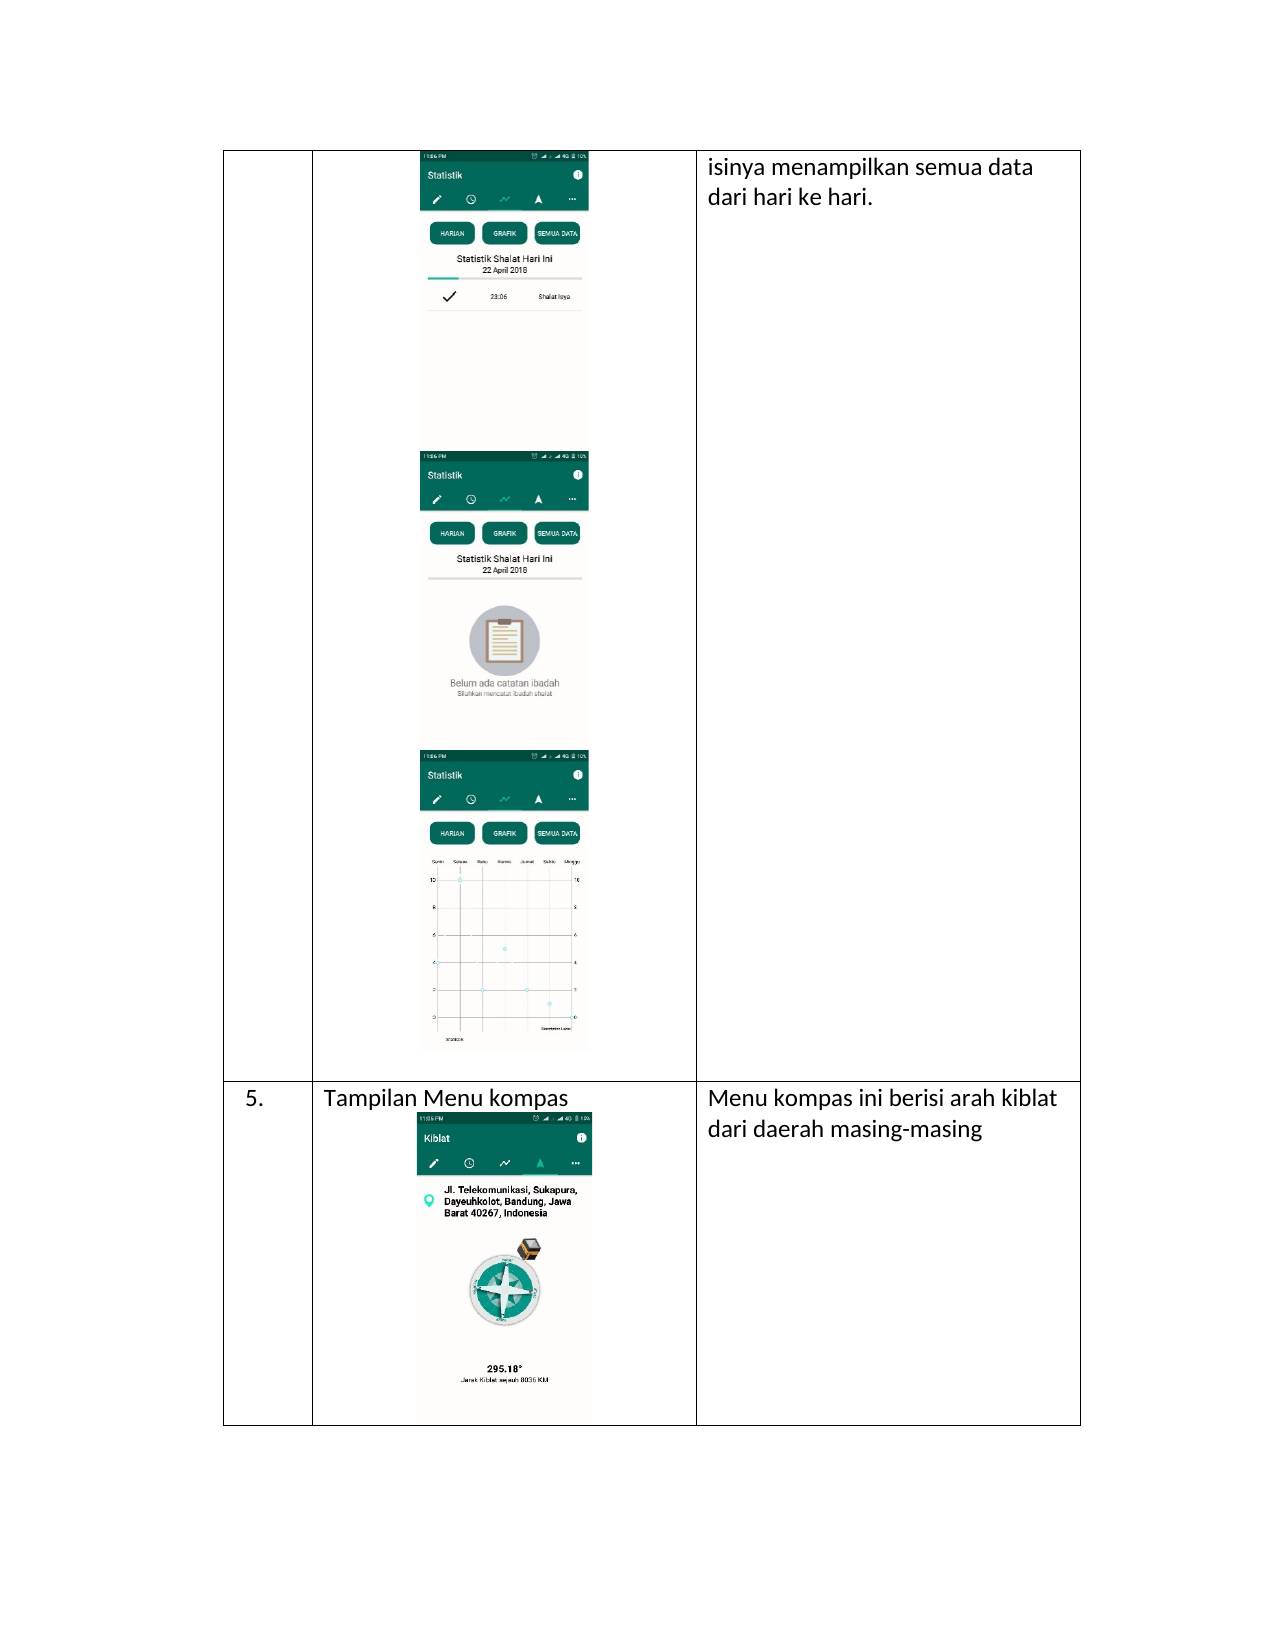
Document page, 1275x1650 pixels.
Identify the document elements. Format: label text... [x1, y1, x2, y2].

table_cell Menu kompas ini berisi arah kiblat dari daerah masing-masing [697, 1082, 1080, 1424]
table_cell Tampilan Menu kompas [313, 1082, 696, 1424]
table_cell [224, 151, 312, 1081]
table_cell Menu Statistik [313, 151, 696, 1081]
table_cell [697, 151, 1080, 1081]
picture [416, 1112, 593, 1425]
table_cell [224, 1082, 312, 1424]
picture [420, 151, 589, 1051]
